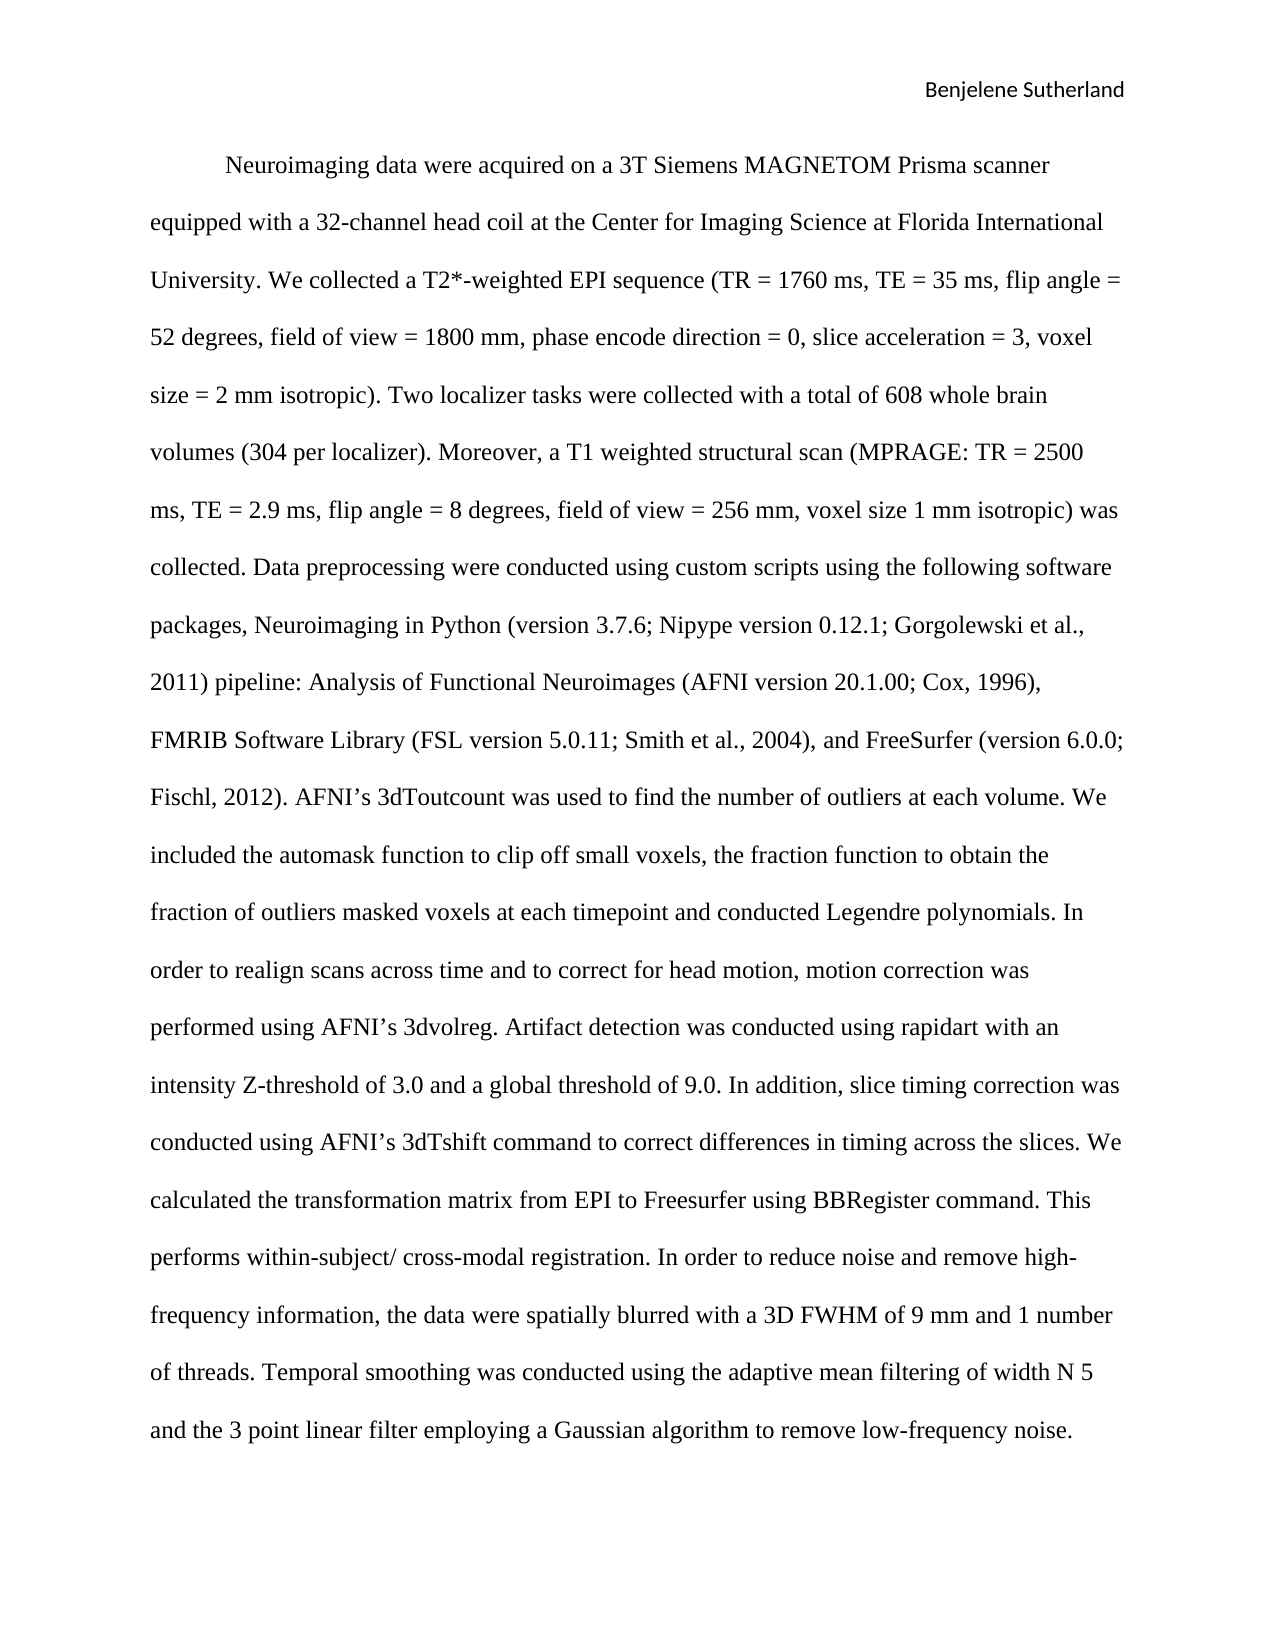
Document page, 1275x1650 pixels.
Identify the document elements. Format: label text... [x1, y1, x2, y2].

text Neuroimaging data were acquired on a 3T Siemens MAGNETOM Prisma scanner equipped with a 32-channel head coil at the Center for Imaging Science at Florida International University. We collected a T2*-weighted EPI sequence (TR = 1760 ms, TE = 35 ms, flip angle = 52 degrees, field of view = 1800 mm, phase encode direction = 0, slice acceleration = 3, voxel size = 2 mm isotropic). Two localizer tasks were collected with a total of 608 whole brain volumes (304 per localizer). Moreover, a T1 weighted structural scan (MPRAGE: TR = 2500 ms, TE = 2.9 ms, flip angle = 8 degrees, field of view = 256 mm, voxel size 1 mm isotropic) was collected. Data preprocessing were conducted using custom scripts using the following software packages, Neuroimaging in Python (version 3.7.6; Nipype version 0.12.1; Gorgolewski et al., 2011) pipeline: Analysis of Functional Neuroimages (AFNI version 20.1.00; Cox, 1996), FMRIB Software Library (FSL version 5.0.11; Smith et al., 2004), and FreeSurfer (version 6.0.0; Fischl, 2012). AFNI’s 3dToutcount was used to find the number of outliers at each volume. We included the automask function to clip off small voxels, the fraction function to obtain the fraction of outliers masked voxels at each timepoint and conducted Legendre polynomials. In order to realign scans across time and to correct for head motion, motion correction was performed using AFNI’s 3dvolreg. Artifact detection was conducted using rapidart with an intensity Z-threshold of 3.0 and a global threshold of 9.0. In addition, slice timing correction was conducted using AFNI’s 3dTshift command to correct differences in timing across the slices. We calculated the transformation matrix from EPI to Freesurfer using BBRegister command. This performs within-subject/ cross-modal registration. In order to reduce noise and remove high-frequency information, the data were spatially blurred with a 3D FWHM of 9 mm and 1 number of threads. Temporal smoothing was conducted using the adaptive mean filtering of width N 5 and the 3 point linear filter employing a Gaussian algorithm to remove low-frequency noise. [150, 150, 1125, 1444]
